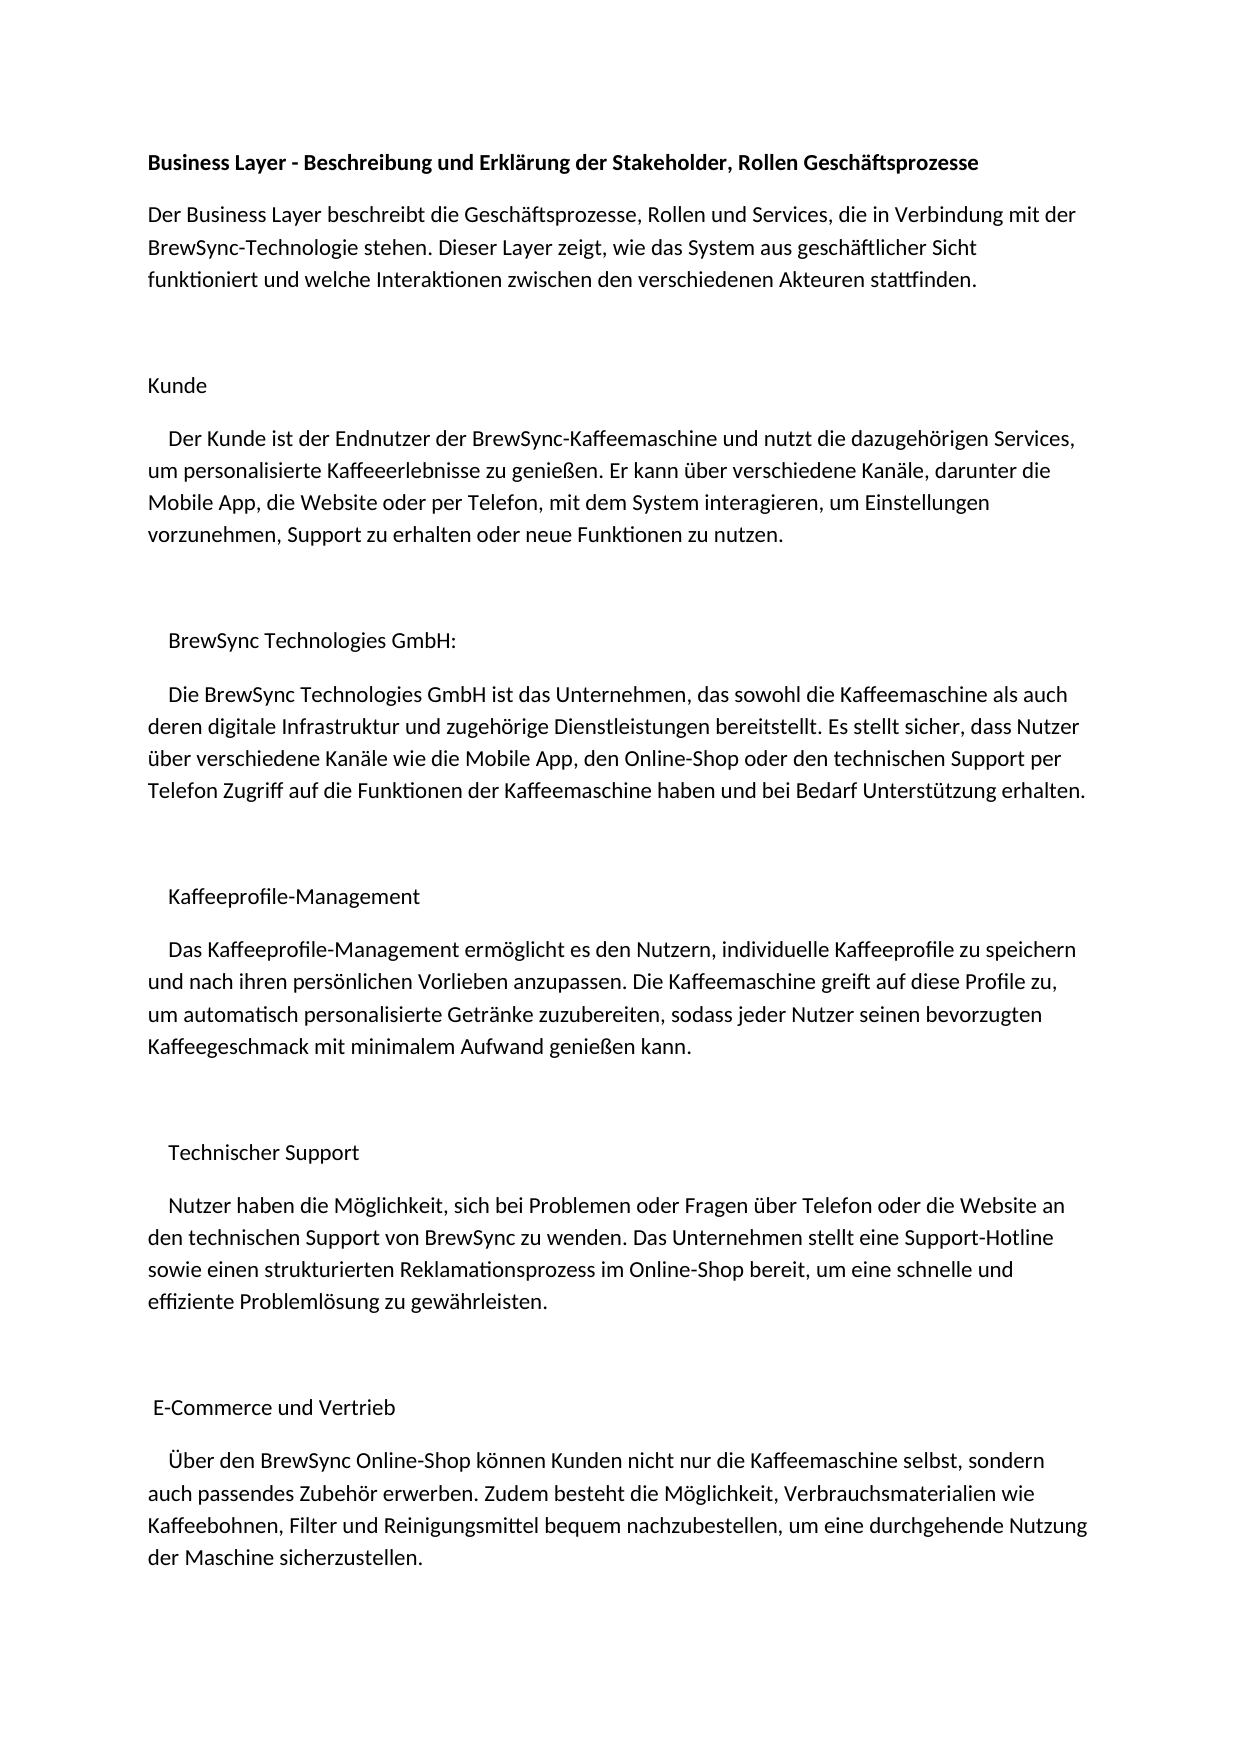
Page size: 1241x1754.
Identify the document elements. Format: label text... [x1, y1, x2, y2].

text Nutzer haben die Möglichkeit, sich bei Problemen oder Fragen über Telefon oder die Website an den technischen Support von BrewSync zu wenden. Das Unternehmen stellt eine Support-Hotline sowie einen strukturierten Reklamationsprozess im Online-Shop bereit, um eine schnelle und effiziente Problemlösung zu gewährleisten. [148, 1191, 1093, 1316]
text Business Layer - Beschreibung und Erklärung der Stakeholder, Rollen Geschäftsprozesse [148, 148, 1093, 176]
text Kaffeeprofile-Management [148, 882, 1093, 910]
text BrewSync Technologies GmbH: [148, 627, 1093, 655]
text Die BrewSync Technologies GmbH ist das Unternehmen, das sowohl die Kaffeemaschine als auch deren digitale Infrastruktur und zugehörige Dienstleistungen bereitstellt. Es stellt sicher, dass Nutzer über verschiedene Kanäle wie die Mobile App, den Online-Shop oder den technischen Support per Telefon Zugriff auf die Funktionen der Kaffeemaschine haben und bei Bedarf Unterstützung erhalten. [148, 680, 1093, 804]
text Technischer Support [148, 1138, 1093, 1166]
text Der Business Layer beschreibt die Geschäftsprozesse, Rollen und Services, die in Verbindung mit der BrewSync-Technologie stehen. Dieser Layer zeigt, wie das System aus geschäftlicher Sicht funktioniert und welche Interaktionen zwischen den verschiedenen Akteuren stattfinden. [148, 201, 1093, 293]
text Kunde [148, 371, 1093, 399]
text Das Kaffeeprofile-Management ermöglicht es den Nutzern, individuelle Kaffeeprofile zu speichern und nach ihren persönlichen Vorlieben anzupassen. Die Kaffeemaschine greift auf diese Profile zu, um automatisch personalisierte Getränke zuzubereiten, sodass jeder Nutzer seinen bevorzugten Kaffeegeschmack mit minimalem Aufwand genießen kann. [148, 935, 1093, 1060]
text Über den BrewSync Online-Shop können Kunden nicht nur die Kaffeemaschine selbst, sondern auch passendes Zubehör erwerben. Zudem besteht die Möglichkeit, Verbrauchsmaterialien wie Kaffeebohnen, Filter und Reinigungsmittel bequem nachzubestellen, um eine durchgehende Nutzung der Maschine sicherzustellen. [148, 1447, 1093, 1571]
text Der Kunde ist der Endnutzer der BrewSync-Kaffeemaschine und nutzt die dazugehörigen Services, um personalisierte Kaffeeerlebnisse zu genießen. Er kann über verschiedene Kanäle, darunter die Mobile App, die Website oder per Telefon, mit dem System interagieren, um Einstellungen vorzunehmen, Support zu erhalten oder neue Funktionen zu nutzen. [148, 424, 1093, 549]
text E-Commerce und Vertrieb [148, 1393, 1093, 1422]
